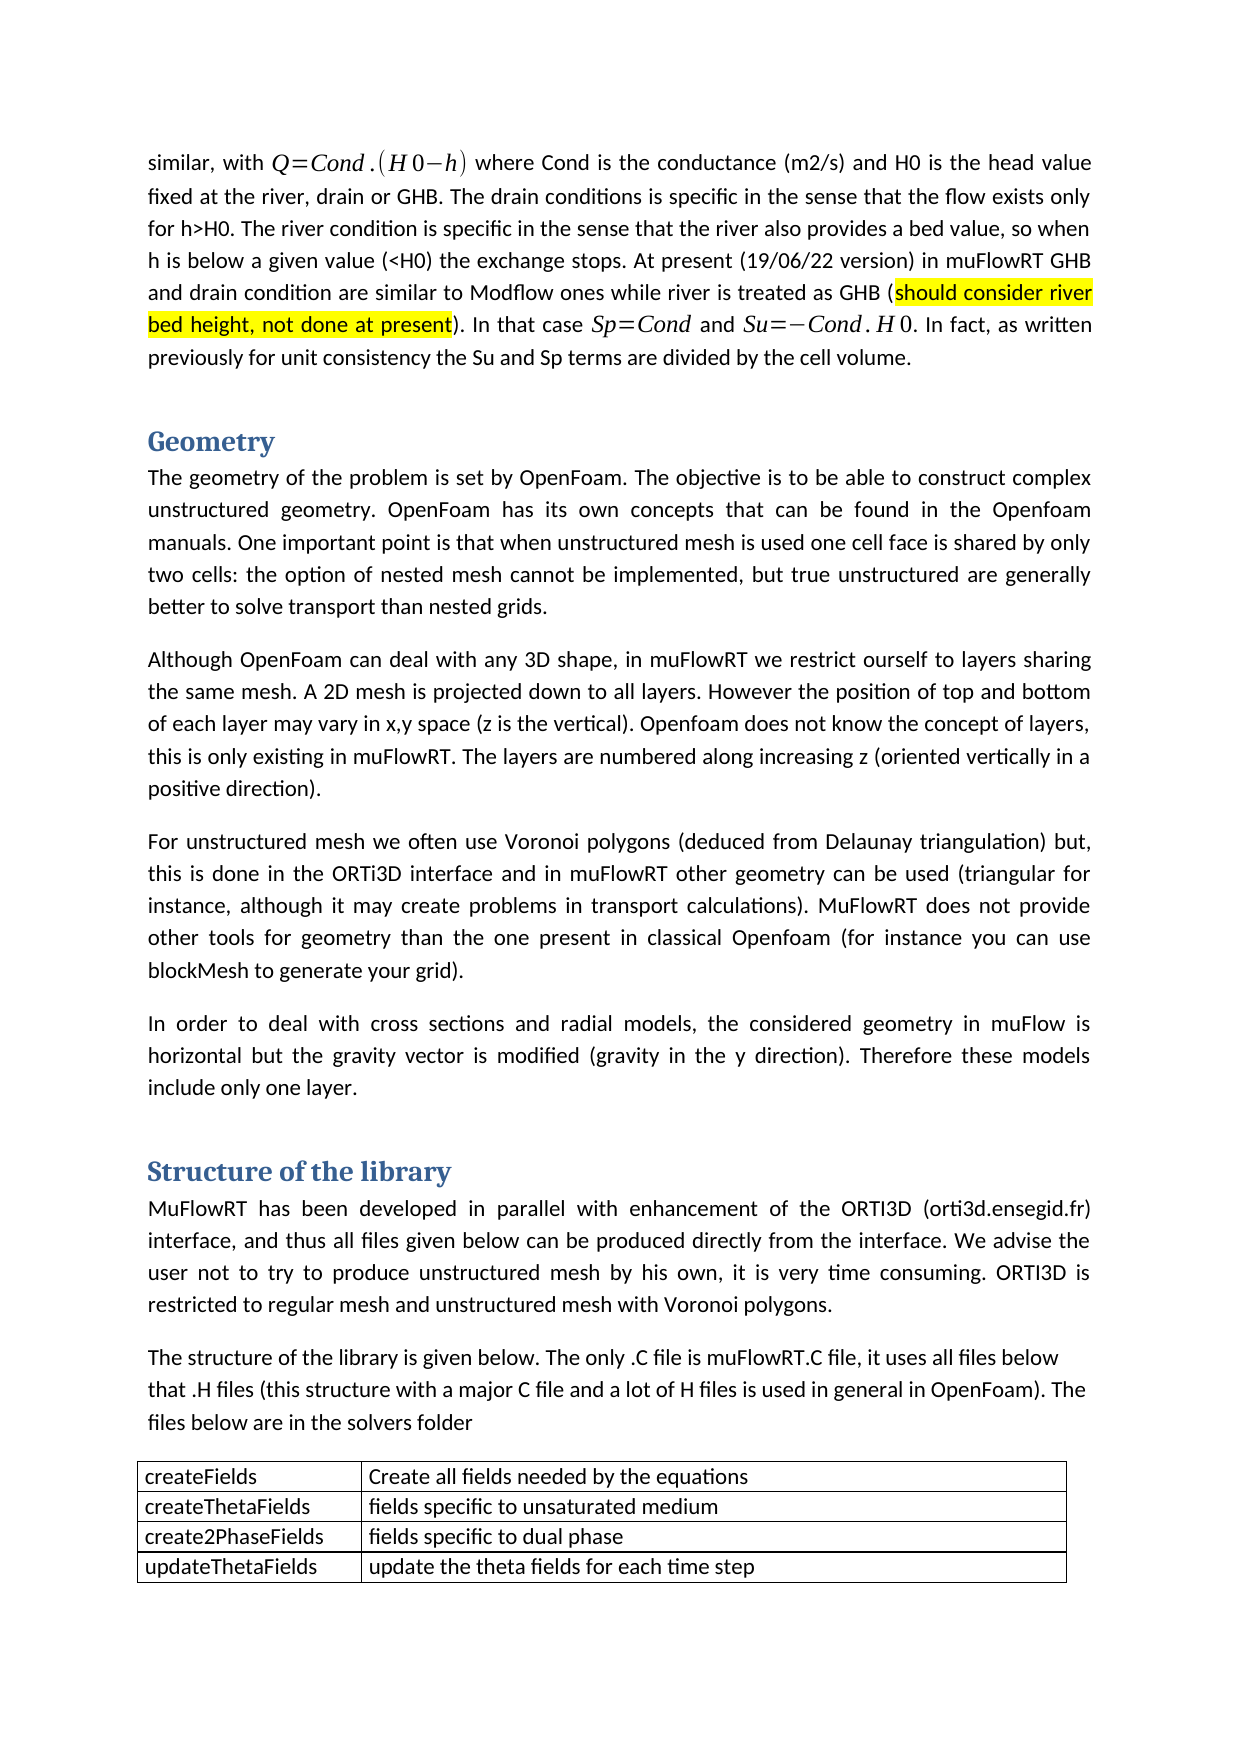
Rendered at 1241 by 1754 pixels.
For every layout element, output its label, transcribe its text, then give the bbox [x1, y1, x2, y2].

table_cell createThetaFields [138, 1492, 361, 1521]
table_header createFields [138, 1462, 361, 1491]
table_cell update the theta fields for each time step [362, 1553, 1066, 1582]
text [148, 148, 1093, 371]
text MuFlowRT has been developed in parallel with enhancement of the ORTI3D (orti3d.ensegid.fr) interface, and thus all files given below can be produced directly from the interface. We advise the user not to try to produce unstructured mesh by his own, it is very time consuming. ORTI3D is restricted to regular mesh and unstructured mesh with Voronoi polygons. [148, 1194, 1093, 1318]
text The structure of the library is given below. The only .C file is muFlowRT.C file, it uses all files below that .H files (this structure with a major C file and a lot of H files is used in general in OpenFoam). The files below are in the solvers folder [148, 1343, 1093, 1436]
subtitle Structure of the library [148, 1155, 1093, 1189]
table_cell fields specific to unsaturated medium [362, 1492, 1066, 1521]
text For unstructured mesh we often use Voronoi polygons (deduced from Delaunay triangulation) but, this is done in the ORTi3D interface and in muFlowRT other geometry can be used (triangular for instance, although it may create problems in transport calculations). MuFlowRT does not provide other tools for geometry than the one present in classical Openfoam (for instance you can use blockMesh to generate your grid). [148, 827, 1093, 984]
table_header Create all fields needed by the equations [362, 1462, 1066, 1491]
table_cell fields specific to dual phase [362, 1522, 1066, 1551]
table_cell create2PhaseFields [138, 1522, 361, 1551]
text Although OpenFoam can deal with any 3D shape, in muFlowRT we restrict ourself to layers sharing the same mesh. A 2D mesh is projected down to all layers. However the position of top and bottom of each layer may vary in x,y space (z is the vertical). Openfoam does not know the concept of layers, this is only existing in muFlowRT. The layers are numbered along increasing z (oriented vertically in a positive direction). [148, 645, 1093, 802]
text The geometry of the problem is set by OpenFoam. The objective is to be able to construct complex unstructured geometry. OpenFoam has its own concepts that can be found in the Openfoam manuals. One important point is that when unstructured mesh is used one cell face is shared by only two cells: the option of nested mesh cannot be implemented, but true unstructured are generally better to solve transport than nested grids. [148, 463, 1093, 620]
table_cell updateThetaFields [138, 1553, 361, 1582]
text In order to deal with cross sections and radial models, the considered geometry in muFlow is horizontal but the gravity vector is modified (gravity in the y direction). Therefore these models include only one layer. [148, 1009, 1093, 1101]
subtitle Geometry [148, 425, 1093, 458]
